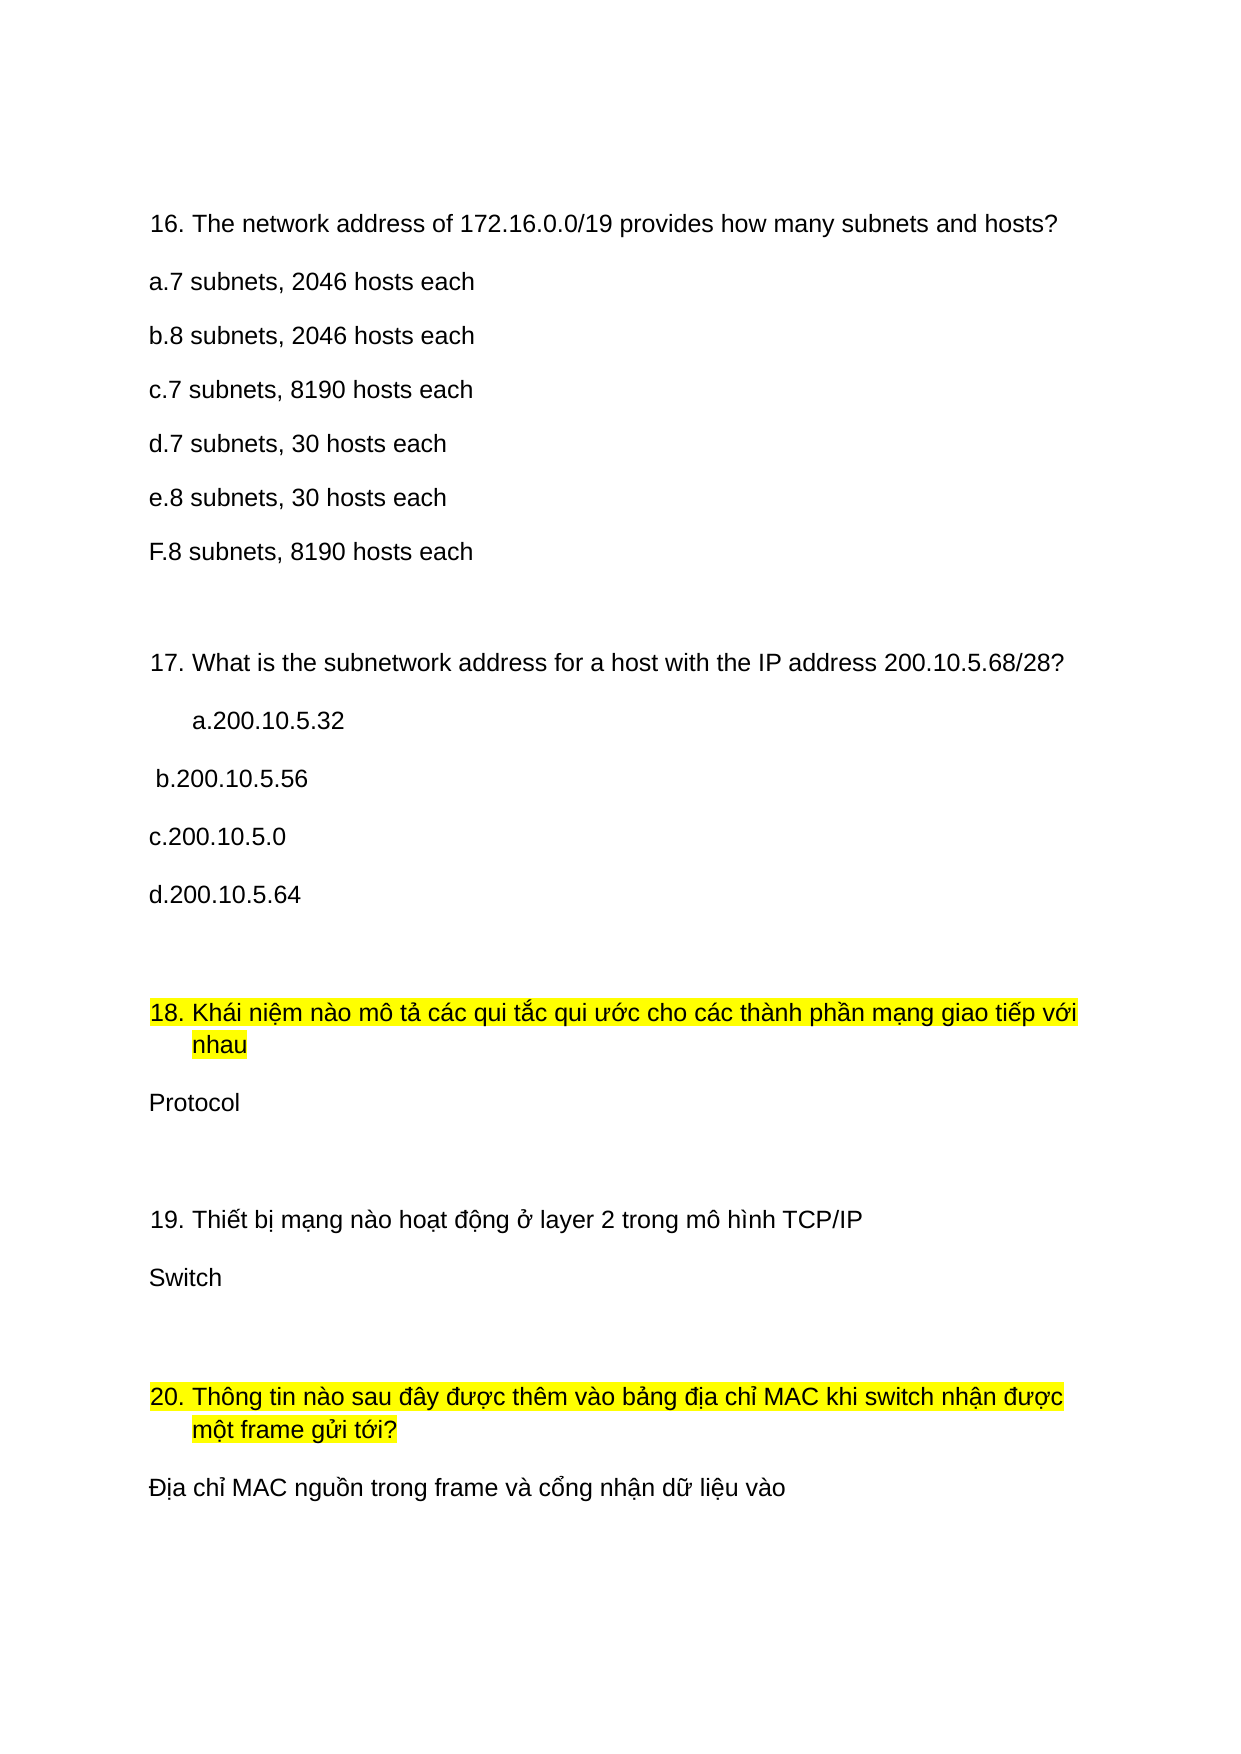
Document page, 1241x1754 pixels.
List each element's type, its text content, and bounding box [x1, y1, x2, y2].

list Khái niệm nào mô tả các qui tắc qui ước cho các thành phần mạng giao tiếp với nhau [150, 998, 1088, 1059]
text Switch [148, 1263, 1088, 1292]
text c.7 subnets, 8190 hosts each [148, 375, 1088, 403]
text Protocol [148, 1088, 1088, 1117]
text d.200.10.5.64 [148, 880, 1088, 909]
list The network address of 172.16.0.0/19 provides how many subnets and hosts? [150, 209, 1088, 238]
text F.8 subnets, 8190 hosts each [148, 536, 1088, 565]
text d.7 subnets, 30 hosts each [148, 429, 1088, 457]
text Địa chỉ MAC nguồn trong frame và cổng nhận dữ liệu vào [148, 1473, 1088, 1501]
list Thông tin nào sau đây được thêm vào bảng địa chỉ MAC khi switch nhận được một frame gửi tới? [150, 1382, 1088, 1443]
list What is the subnetwork address for a host with the IP address 200.10.5.68/28? a.200.10.5.32 [150, 648, 1088, 735]
text a.7 subnets, 2046 hosts each [148, 267, 1088, 296]
text e.8 subnets, 30 hosts each [148, 483, 1088, 511]
list Thiết bị mạng nào hoạt động ở layer 2 trong mô hình TCP/IP [150, 1205, 1088, 1234]
text c.200.10.5.0 [148, 822, 1088, 851]
text b.200.10.5.56 [148, 764, 1088, 793]
text b.8 subnets, 2046 hosts each [148, 321, 1088, 350]
